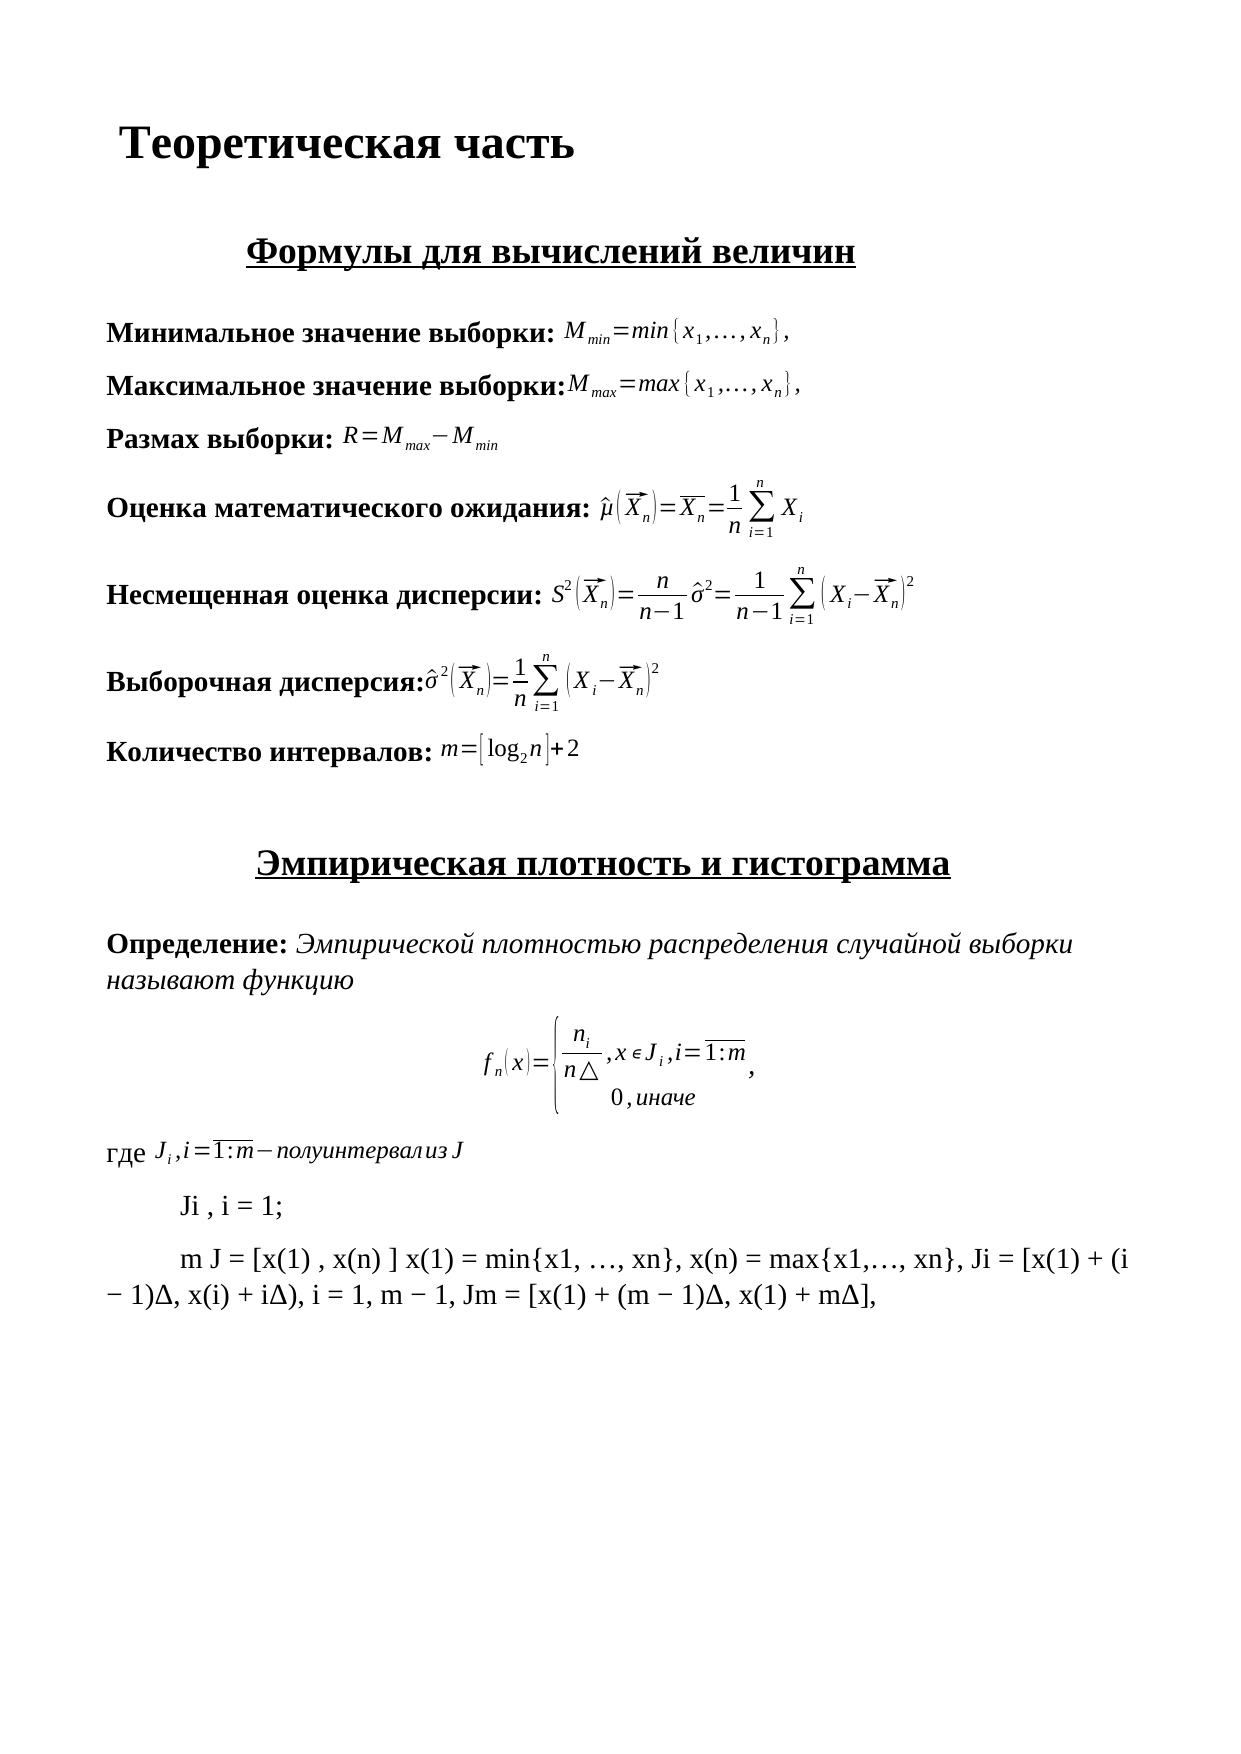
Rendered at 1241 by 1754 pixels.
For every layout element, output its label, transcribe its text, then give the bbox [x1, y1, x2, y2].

subtitle Эмпирическая плотность и гистограмма [246, 840, 1134, 883]
text Оценка математического ожидания: [106, 474, 1134, 541]
text m J = [x(1) , x(n) ] x(1) = min{x1, …, xn}, x(n) = max{x1,…, xn}, Ji = [x(1) + (i − 1)Δ, x(i) + iΔ), i = 1, m − 1, Jm = [x(1) + (m − 1)Δ, x(1) + mΔ], [106, 1241, 1134, 1311]
text Максимальное значение выборки: [106, 368, 1134, 402]
text Минимальное значение выборки: [106, 315, 1134, 349]
subtitle Теоретическая часть [119, 113, 1134, 169]
text где [106, 1135, 1134, 1169]
text Размах выборки: [106, 421, 1134, 454]
text , [106, 1015, 1134, 1116]
text Несмещенная оценка дисперсии: [106, 560, 1134, 627]
text Выборочная дисперсия: [106, 647, 1134, 714]
subtitle Формулы для вычислений величин [246, 229, 1134, 272]
text Ji , i = 1; [106, 1188, 1134, 1222]
text Определение: Эмпирической плотностью распределения случайной выборки называют функцию [106, 926, 1134, 996]
text Количество интервалов: [106, 733, 1134, 768]
